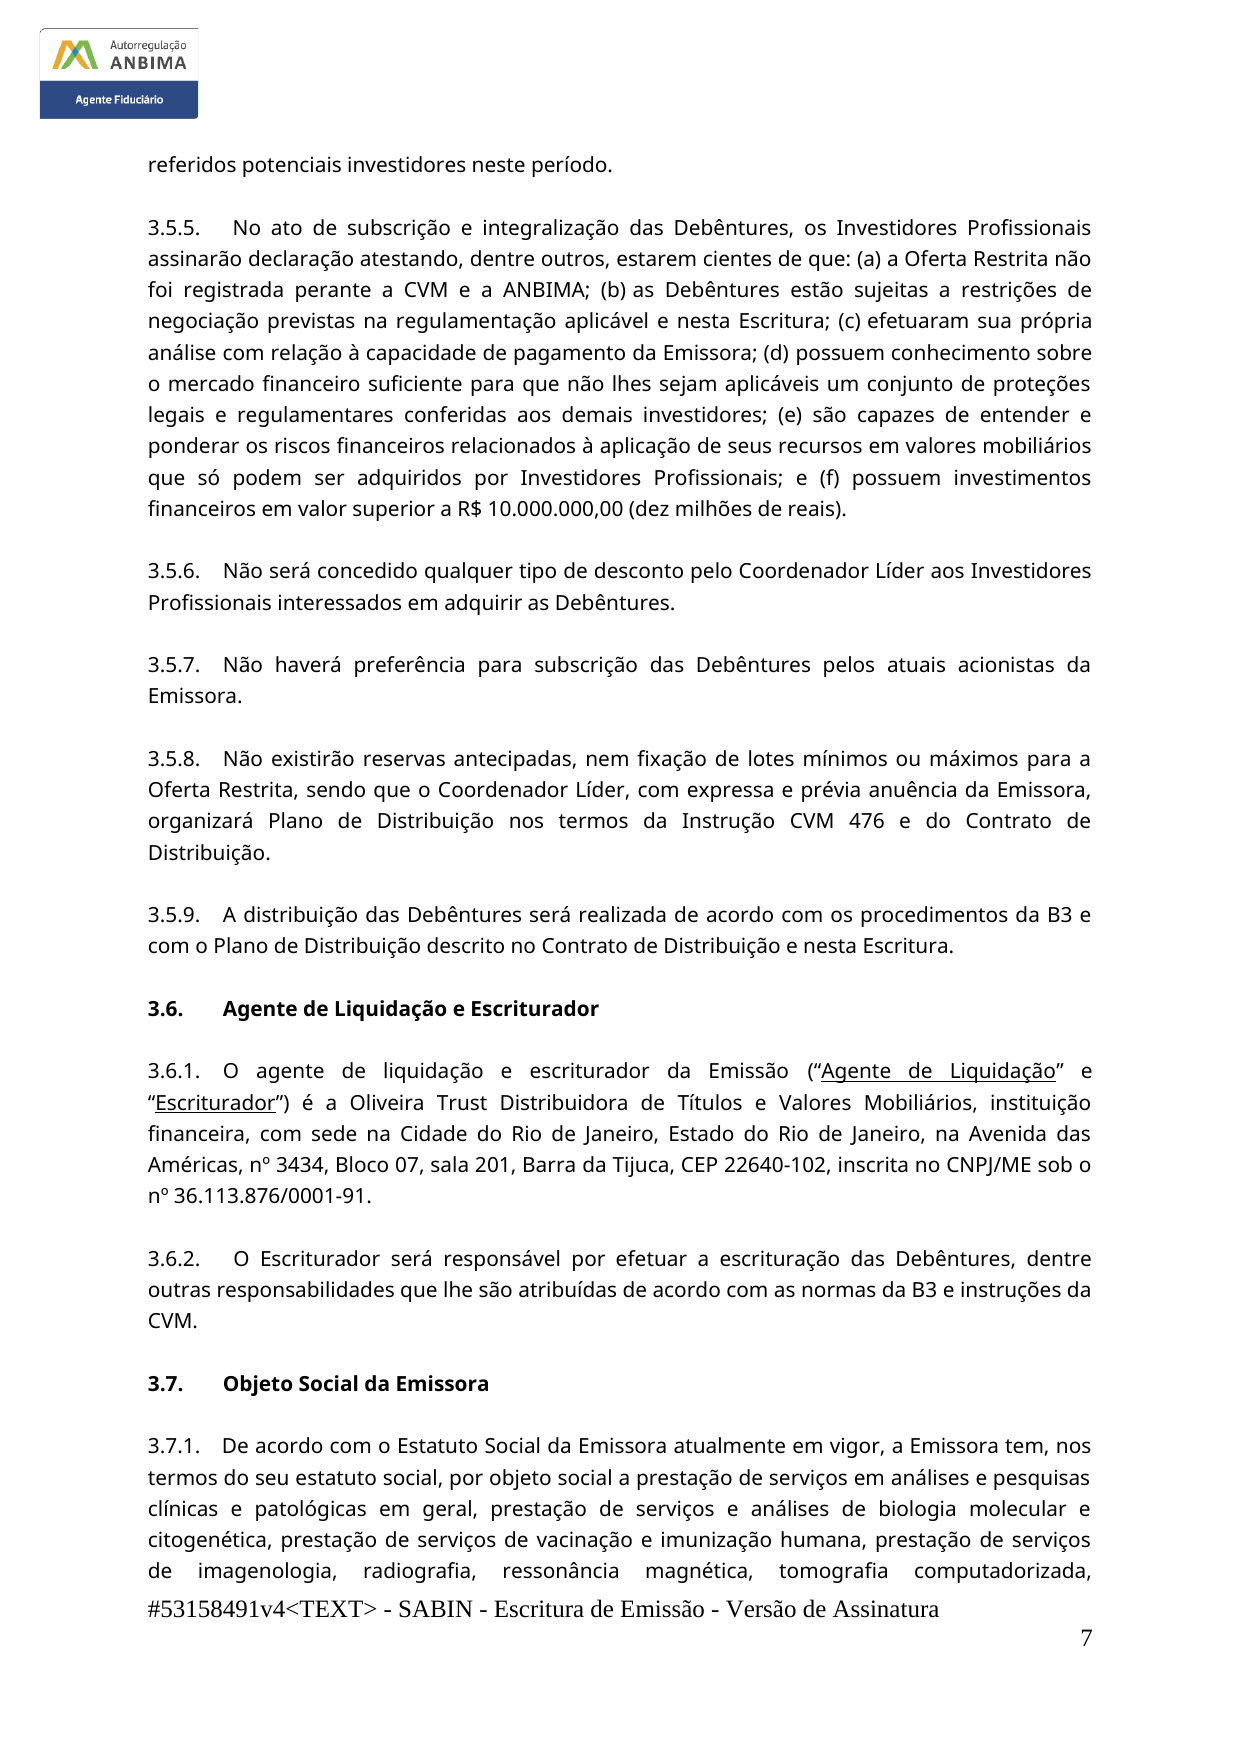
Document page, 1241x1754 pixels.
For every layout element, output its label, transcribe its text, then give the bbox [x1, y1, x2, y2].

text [148, 1429, 1092, 1585]
list A distribuição das Debêntures será realizada de acordo com os procedimentos da B3 e com o Plano de Distribuição descrito no Contrato de Distribuição e nesta Escritura. [148, 898, 1092, 960]
list O Escriturador será responsável por efetuar a escrituração das Debêntures, dentre outras responsabilidades que lhe são atribuídas de acordo com as normas da B3 e instruções da CVM. [148, 1241, 1092, 1335]
list Objeto Social da Emissora [148, 1366, 1092, 1398]
list Não existirão reservas antecipadas, nem fixação de lotes mínimos ou máximos para a Oferta Restrita, sendo que o Coordenador Líder, com expressa e prévia anuência da Emissora, organizará Plano de Distribuição nos termos da Instrução CVM 476 e do Contrato de Distribuição. [148, 741, 1092, 866]
picture [39, 28, 199, 119]
list No ato de subscrição e integralização das Debêntures, os Investidores Profissionais assinarão declaração atestando, dentre outros, estarem cientes de que: (a) a Oferta Restrita não foi registrada perante a CVM e a ANBIMA; (b) as Debêntures estão sujeitas a restrições de negociação previstas na regulamentação aplicável e nesta Escritura; (c) efetuaram sua própria análise com relação à capacidade de pagamento da Emissora; (d) possuem conhecimento sobre o mercado financeiro suficiente para que não lhes sejam aplicáveis um conjunto de proteções legais e regulamentares conferidas aos demais investidores; (e) são capazes de entender e ponderar os riscos financeiros relacionados à aplicação de seus recursos em valores mobiliários que só podem ser adquiridos por Investidores Profissionais; e (f) possuem investimentos financeiros em valor superior a R$ 10.000.000,00 (dez milhões de reais). [148, 210, 1092, 523]
list Não haverá preferência para subscrição das Debêntures pelos atuais acionistas da Emissora. [148, 648, 1092, 710]
list Agente de Liquidação e Escriturador [148, 991, 1092, 1023]
list O agente de liquidação e escriturador da Emissão (“Agente de Liquidação” e “Escriturador”) é a Oliveira Trust Distribuidora de Títulos e Valores Mobiliários, instituição financeira, com sede na Cidade do Rio de Janeiro, Estado do Rio de Janeiro, na Avenida das Américas, nº 3434, Bloco 07, sala 201, Barra da Tijuca, CEP 22640-102, inscrita no CNPJ/ME sob o nº 36.113.876/0001-91. [148, 1054, 1092, 1210]
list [148, 148, 1092, 179]
list Não será concedido qualquer tipo de desconto pelo Coordenador Líder aos Investidores Profissionais interessados em adquirir as Debêntures. [148, 554, 1092, 616]
